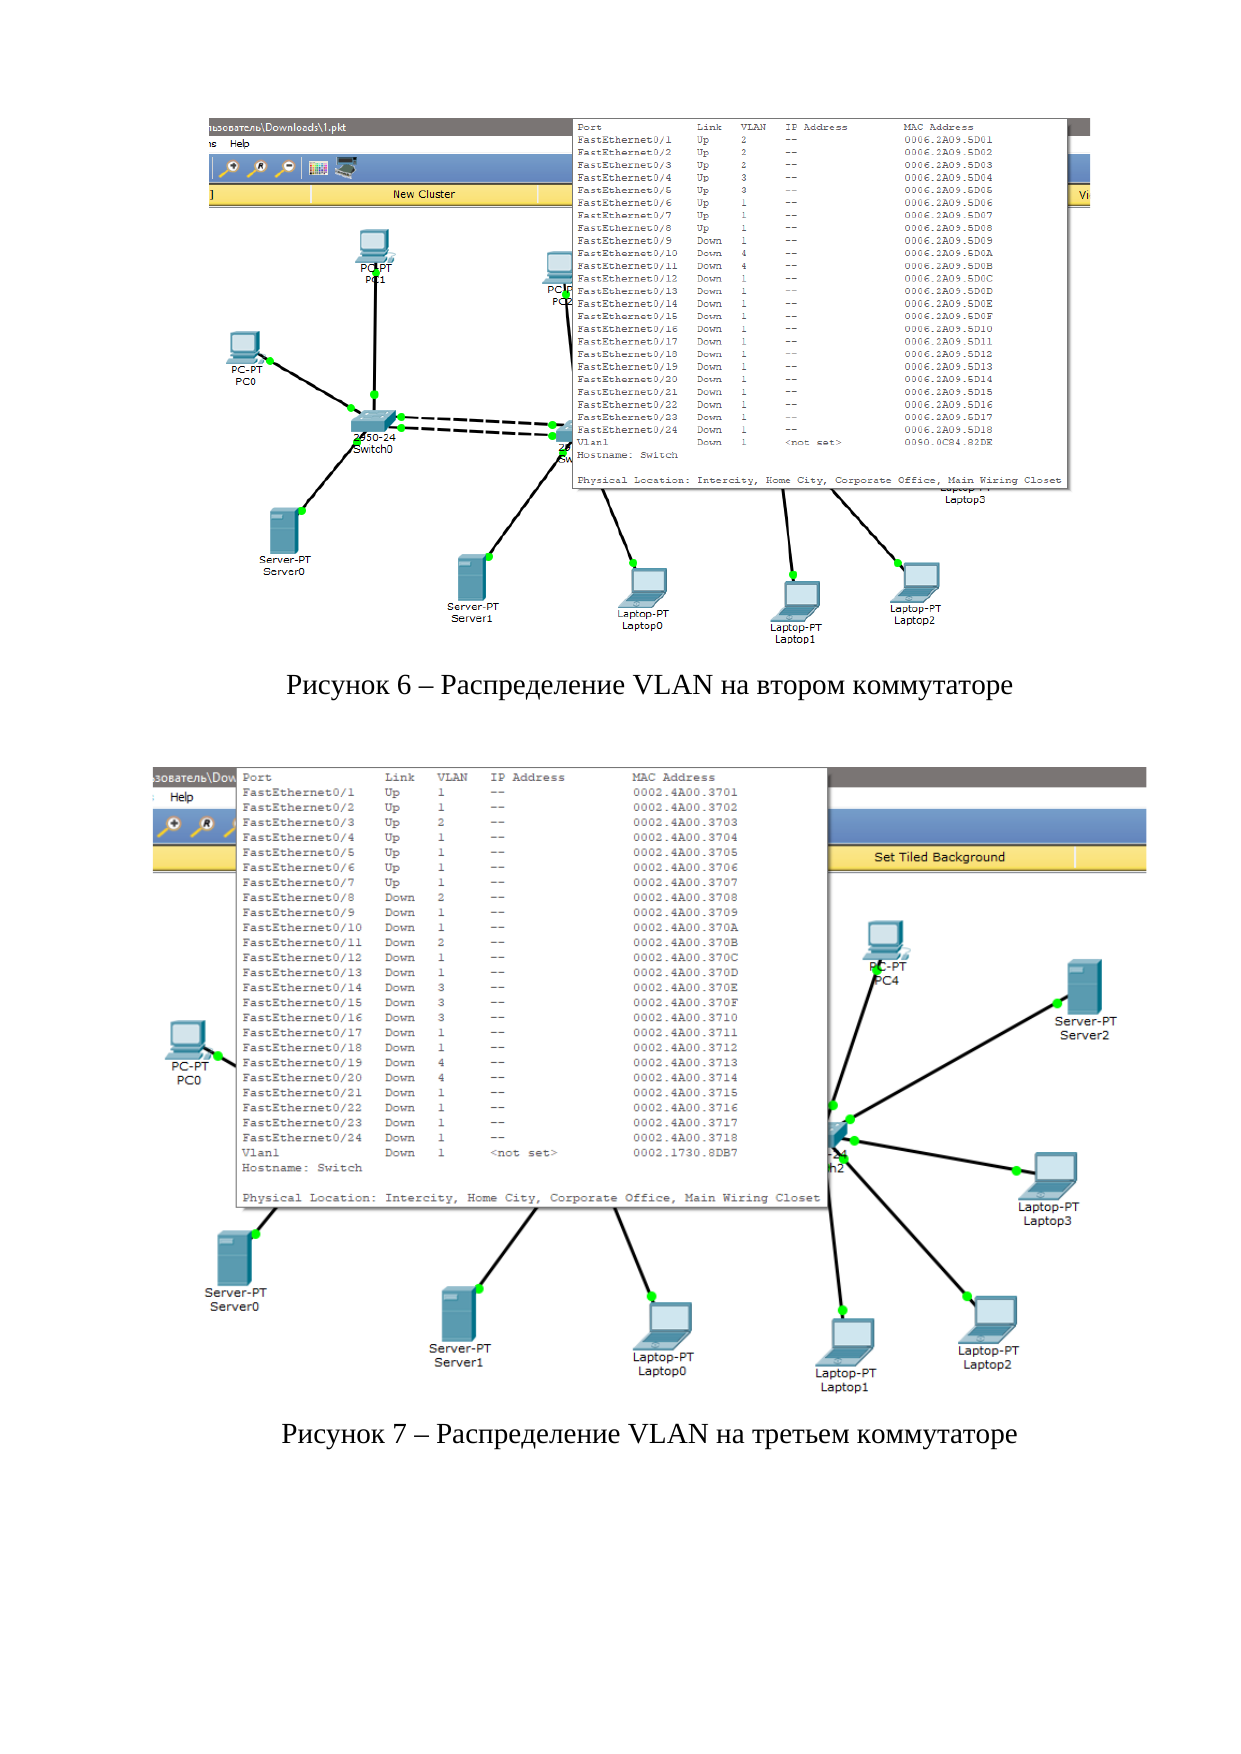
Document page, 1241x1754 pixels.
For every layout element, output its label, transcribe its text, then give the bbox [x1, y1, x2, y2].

picture [209, 118, 1091, 653]
text Рисунок 6 – Распределение VLAN на втором коммутаторе [88, 667, 1152, 700]
text Рисунок 7 – Распределение VLAN на третьем коммутаторе [88, 1416, 1152, 1450]
picture [152, 767, 1147, 1402]
